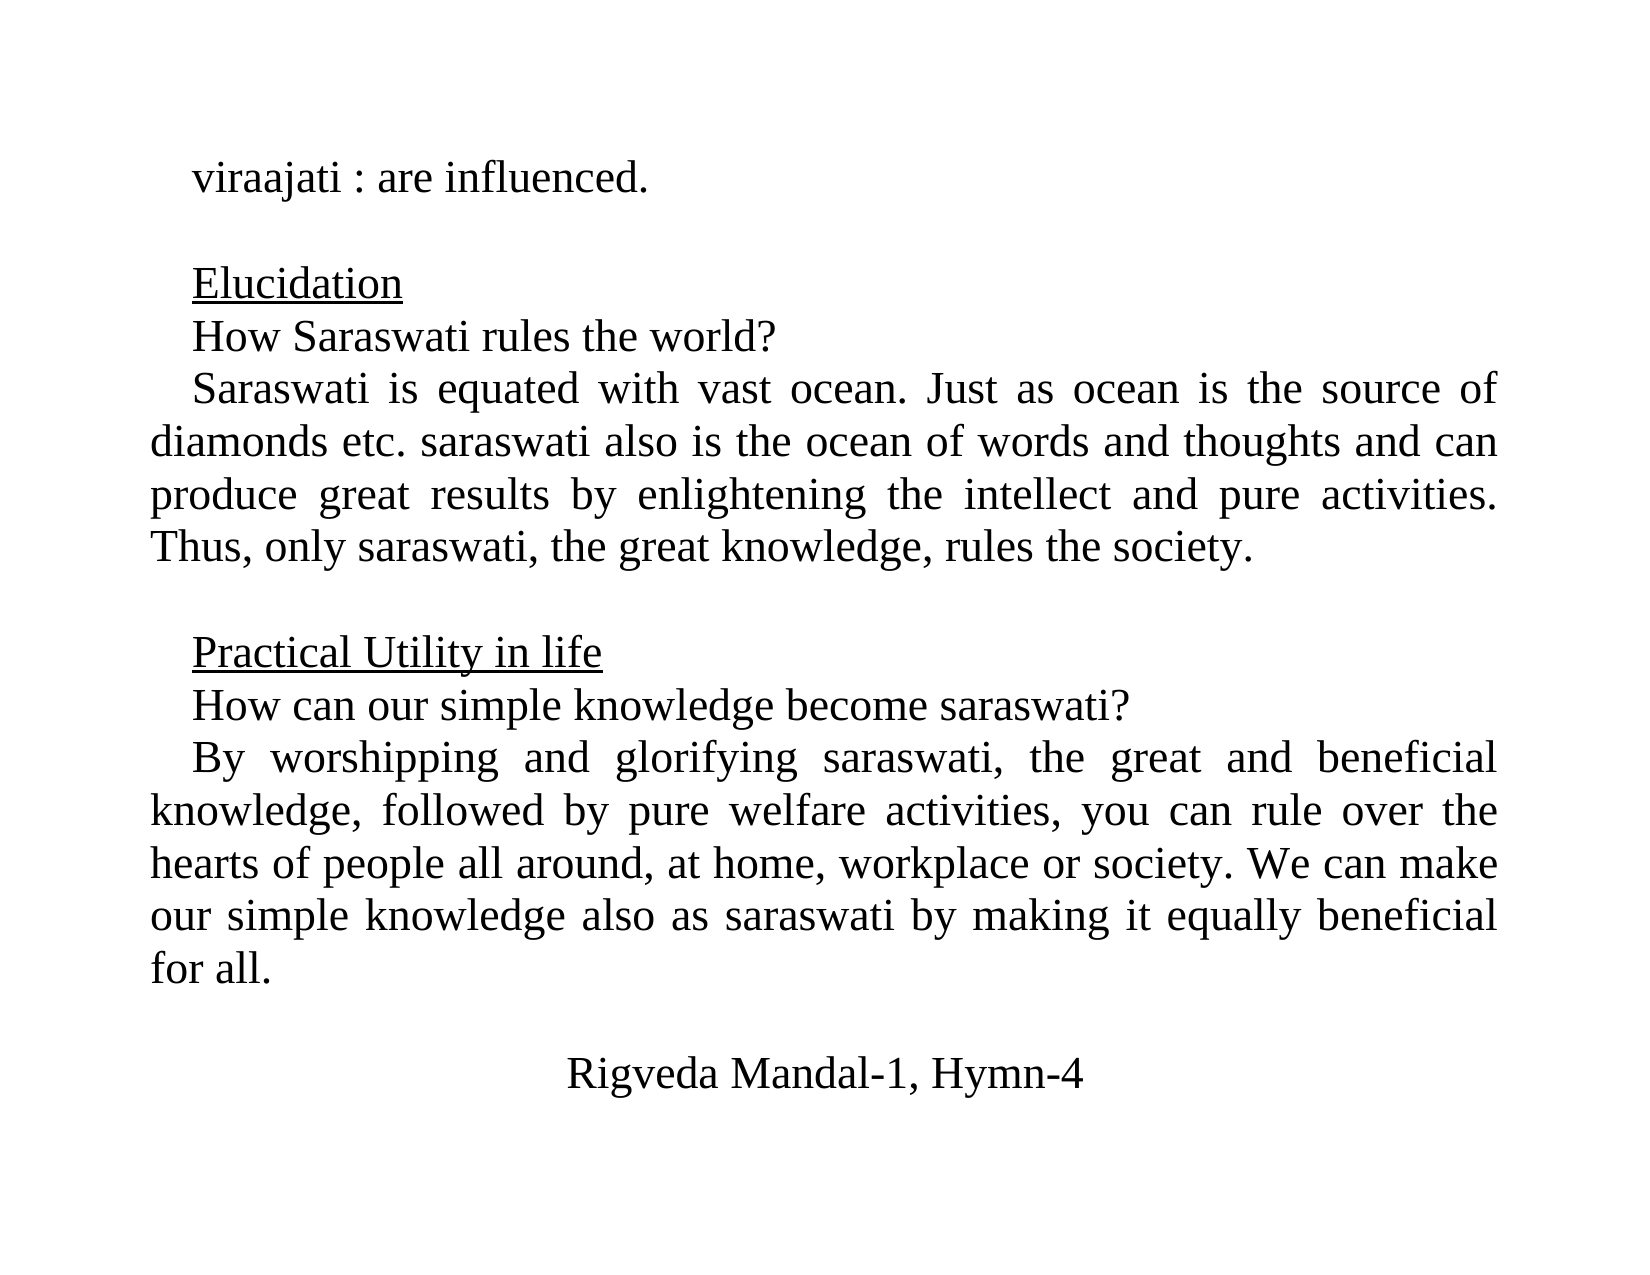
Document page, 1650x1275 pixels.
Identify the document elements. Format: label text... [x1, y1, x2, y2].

text Practical Utility in life [150, 624, 1500, 677]
text Rigveda Mandal-1, Hymn-4 [150, 1046, 1500, 1099]
text viraajati : are influenced. [150, 150, 1500, 203]
text Saraswati is equated with vast ocean. Just as ocean is the source of diamonds etc. saraswati also is the ocean of words and thoughts and can produce great results by enlightening the intellect and pure activities. Thus, only saraswati, the great knowledge, rules the society. [150, 361, 1500, 572]
text How can our simple knowledge become saraswati? [150, 677, 1500, 730]
text Elucidation [150, 255, 1500, 308]
text How Saraswati rules the world? [150, 308, 1500, 361]
text By worshipping and glorifying saraswati, the great and beneficial knowledge, followed by pure welfare activities, you can rule over the hearts of people all around, at home, workplace or society. We can make our simple knowledge also as saraswati by making it equally beneficial for all. [150, 730, 1500, 993]
